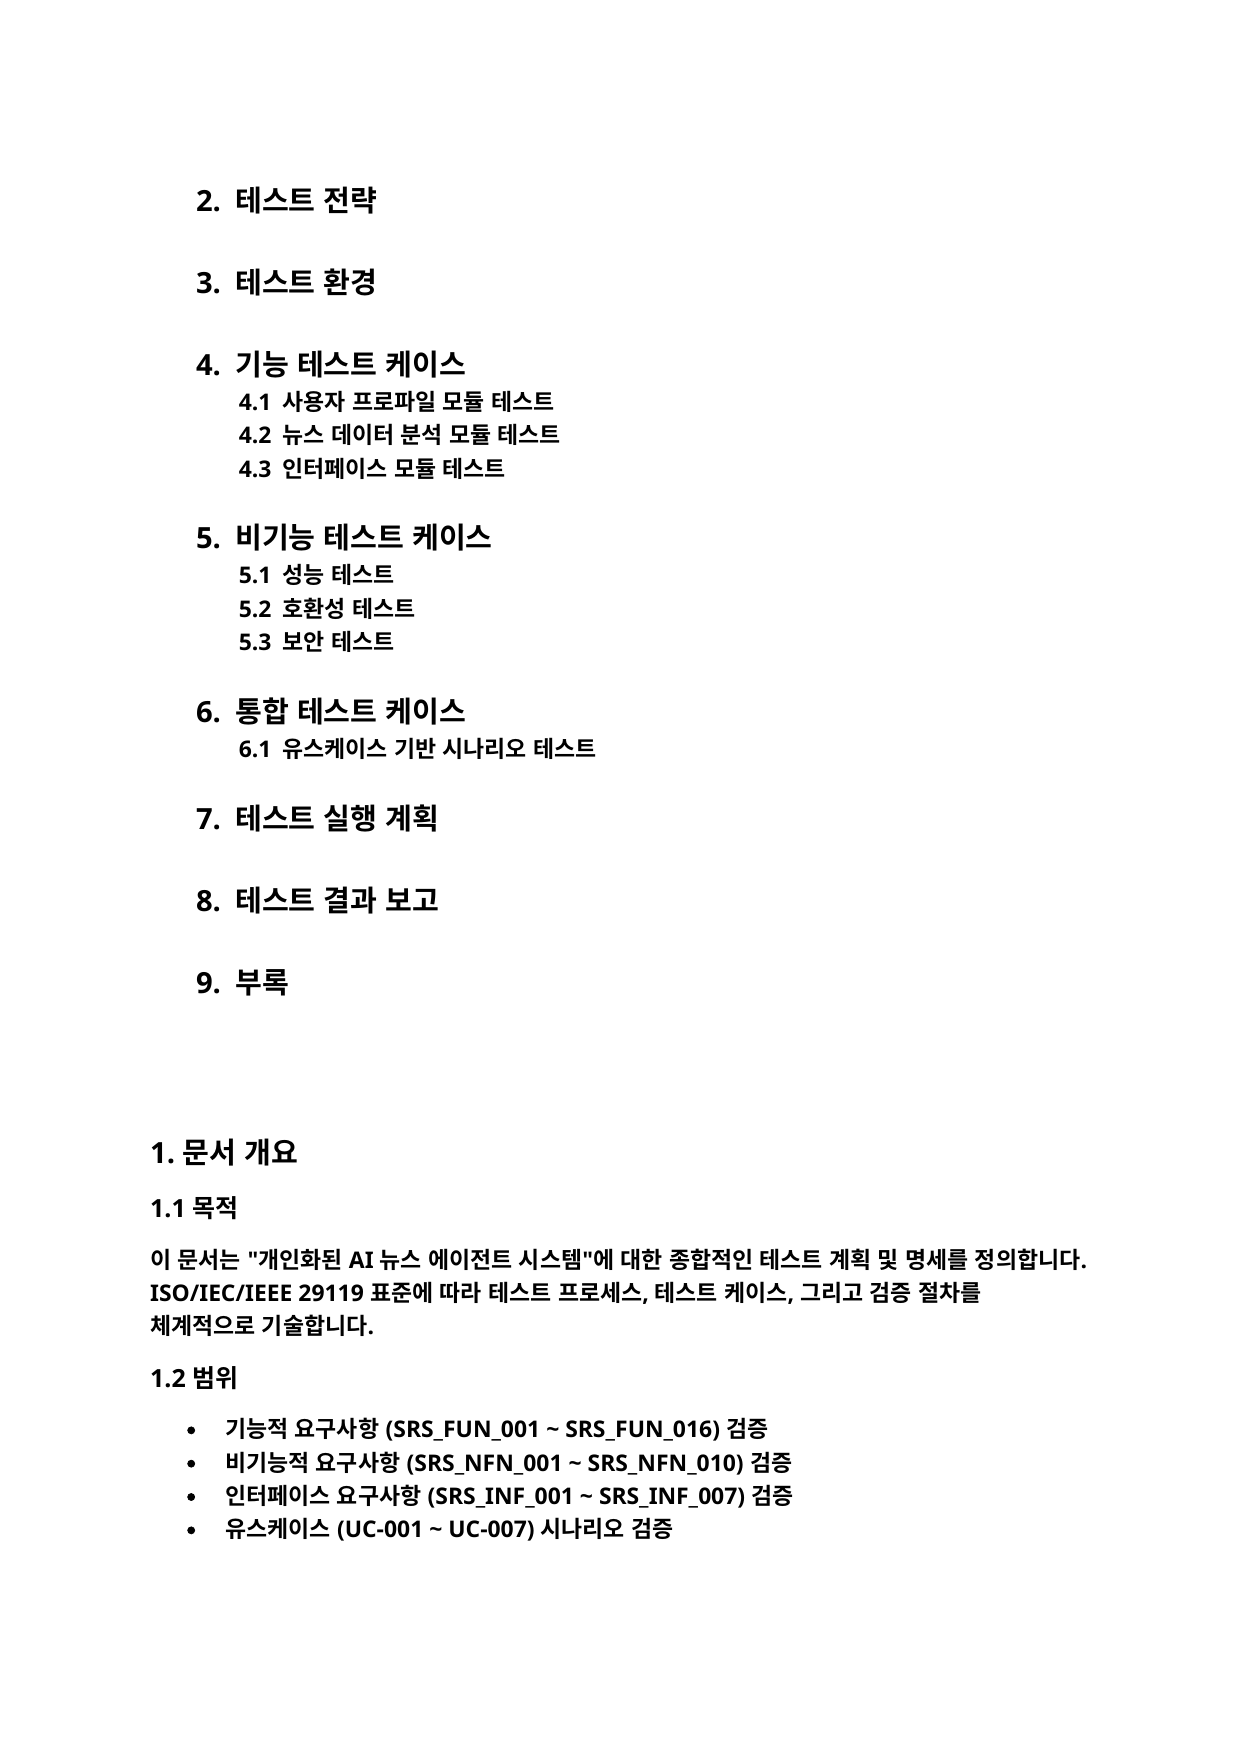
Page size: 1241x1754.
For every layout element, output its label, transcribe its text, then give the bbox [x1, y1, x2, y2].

list 인터페이스 요구사항 (SRS_INF_001 ~ SRS_INF_007) 검증 [187, 1478, 1090, 1511]
text 이 문서는 "개인화된 AI 뉴스 에이전트 시스템"에 대한 종합적인 테스트 계획 및 명세를 정의합니다. ISO/IEC/IEEE 29119 표준에 따라 테스트 프로세스, 테스트 케이스, 그리고 검증 절차를 체계적으로 기술합니다. [150, 1241, 1090, 1341]
list 테스트 전략 [196, 177, 1090, 219]
list 사용자 프로파일 모듈 테스트 [238, 384, 1090, 417]
list 기능적 요구사항 (SRS_FUN_001 ~ SRS_FUN_016) 검증 [187, 1411, 1090, 1444]
list 비기능 테스트 케이스 [196, 515, 1090, 557]
text 1. 문서 개요 [150, 1129, 1090, 1172]
list 호환성 테스트 [238, 591, 1090, 624]
list 기능 테스트 케이스 [196, 341, 1090, 384]
list 테스트 환경 [196, 259, 1090, 302]
list 유스케이스 기반 시나리오 테스트 [238, 731, 1090, 764]
list 테스트 실행 계획 [196, 796, 1090, 838]
list 통합 테스트 케이스 [196, 689, 1090, 731]
list 뉴스 데이터 분석 모듈 테스트 [238, 417, 1090, 450]
list 인터페이스 모듈 테스트 [238, 450, 1090, 484]
list 비기능적 요구사항 (SRS_NFN_001 ~ SRS_NFN_010) 검증 [187, 1444, 1090, 1478]
text 1.1 목적 [150, 1188, 1090, 1225]
list 테스트 결과 보고 [196, 878, 1090, 920]
list 부록 [196, 960, 1090, 1002]
list 성능 테스트 [238, 557, 1090, 591]
list 보안 테스트 [238, 624, 1090, 657]
list 유스케이스 (UC-001 ~ UC-007) 시나리오 검증 [187, 1511, 1090, 1544]
text 1.2 범위 [150, 1358, 1090, 1394]
